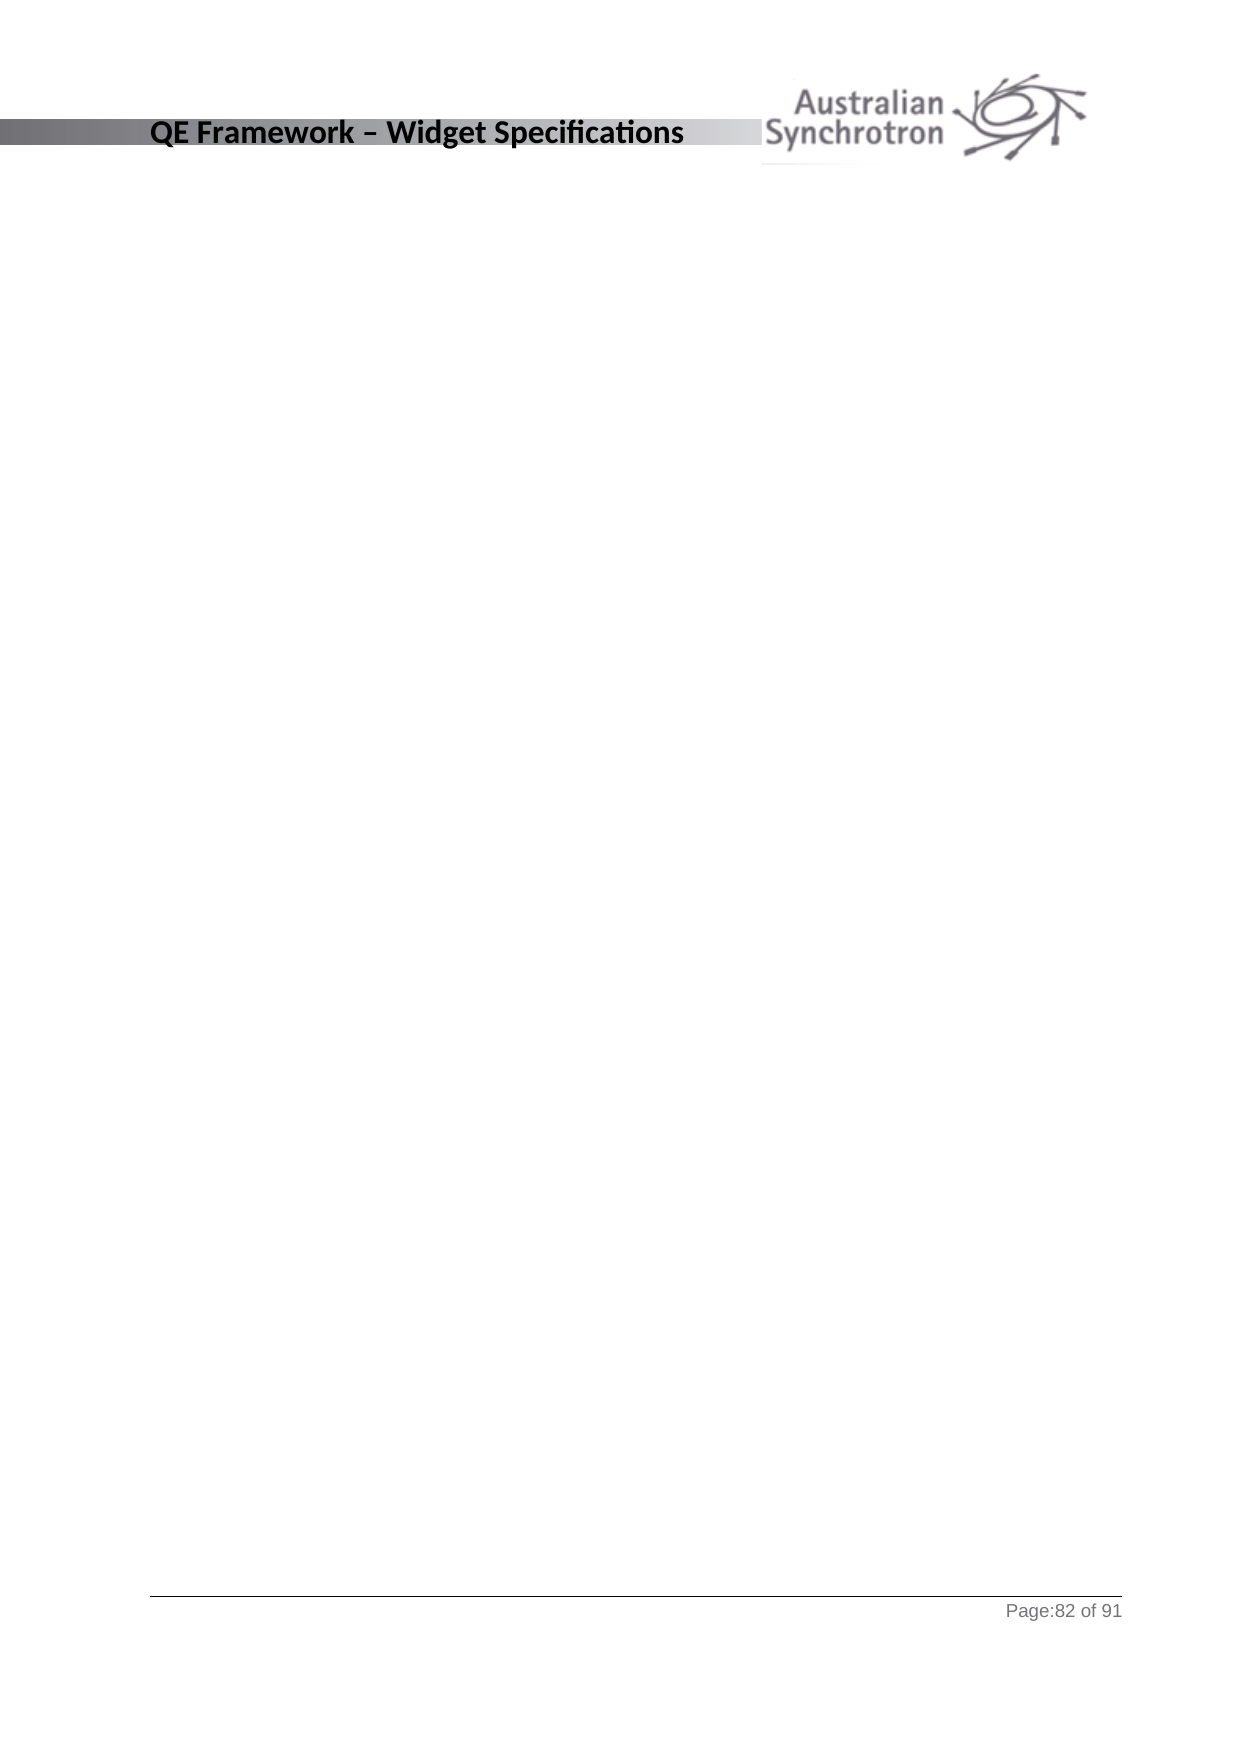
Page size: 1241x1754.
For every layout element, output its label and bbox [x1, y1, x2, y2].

picture [155, 125, 168, 140]
picture [0, 73, 1090, 165]
picture [516, 130, 523, 140]
